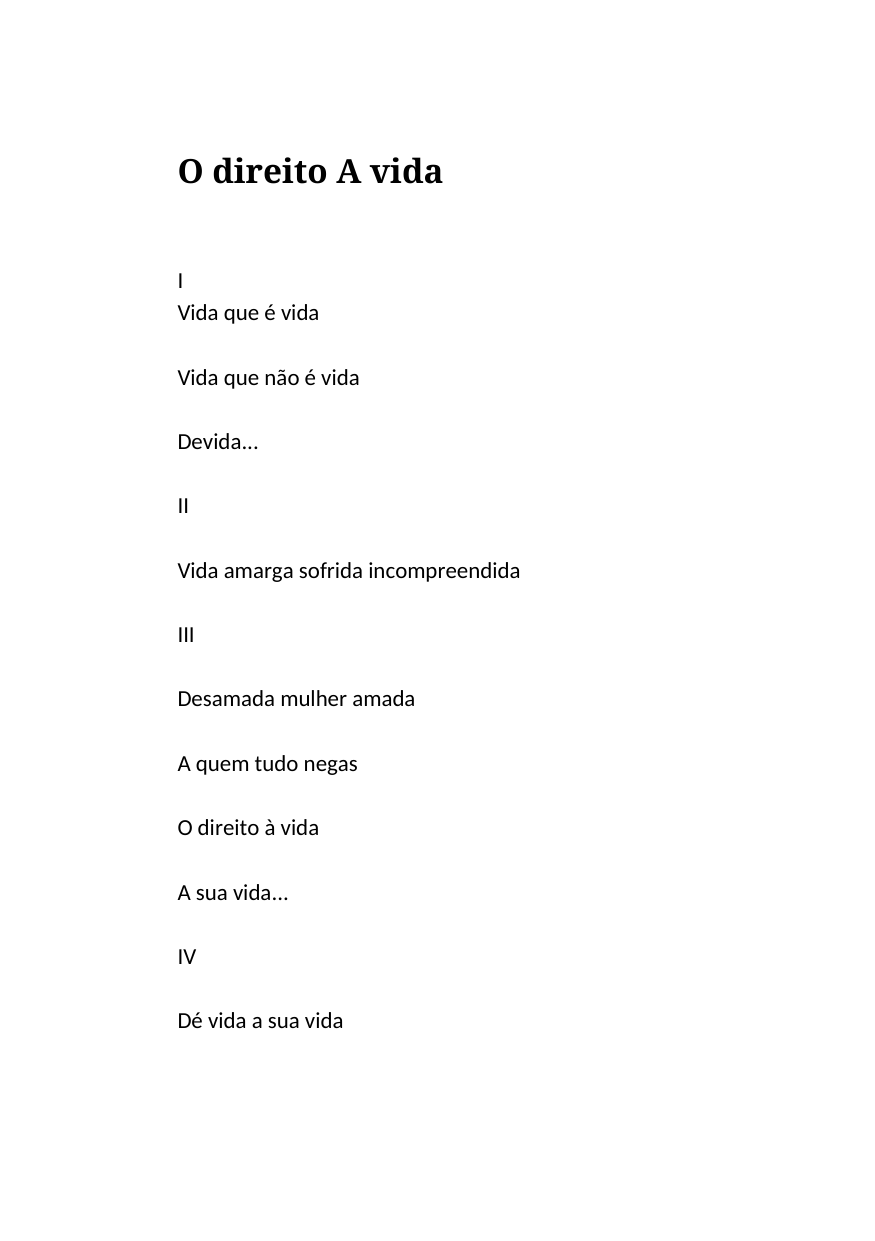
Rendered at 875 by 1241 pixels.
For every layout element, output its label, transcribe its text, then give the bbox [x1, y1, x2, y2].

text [177, 266, 697, 1067]
text O direito A vida [177, 148, 697, 193]
